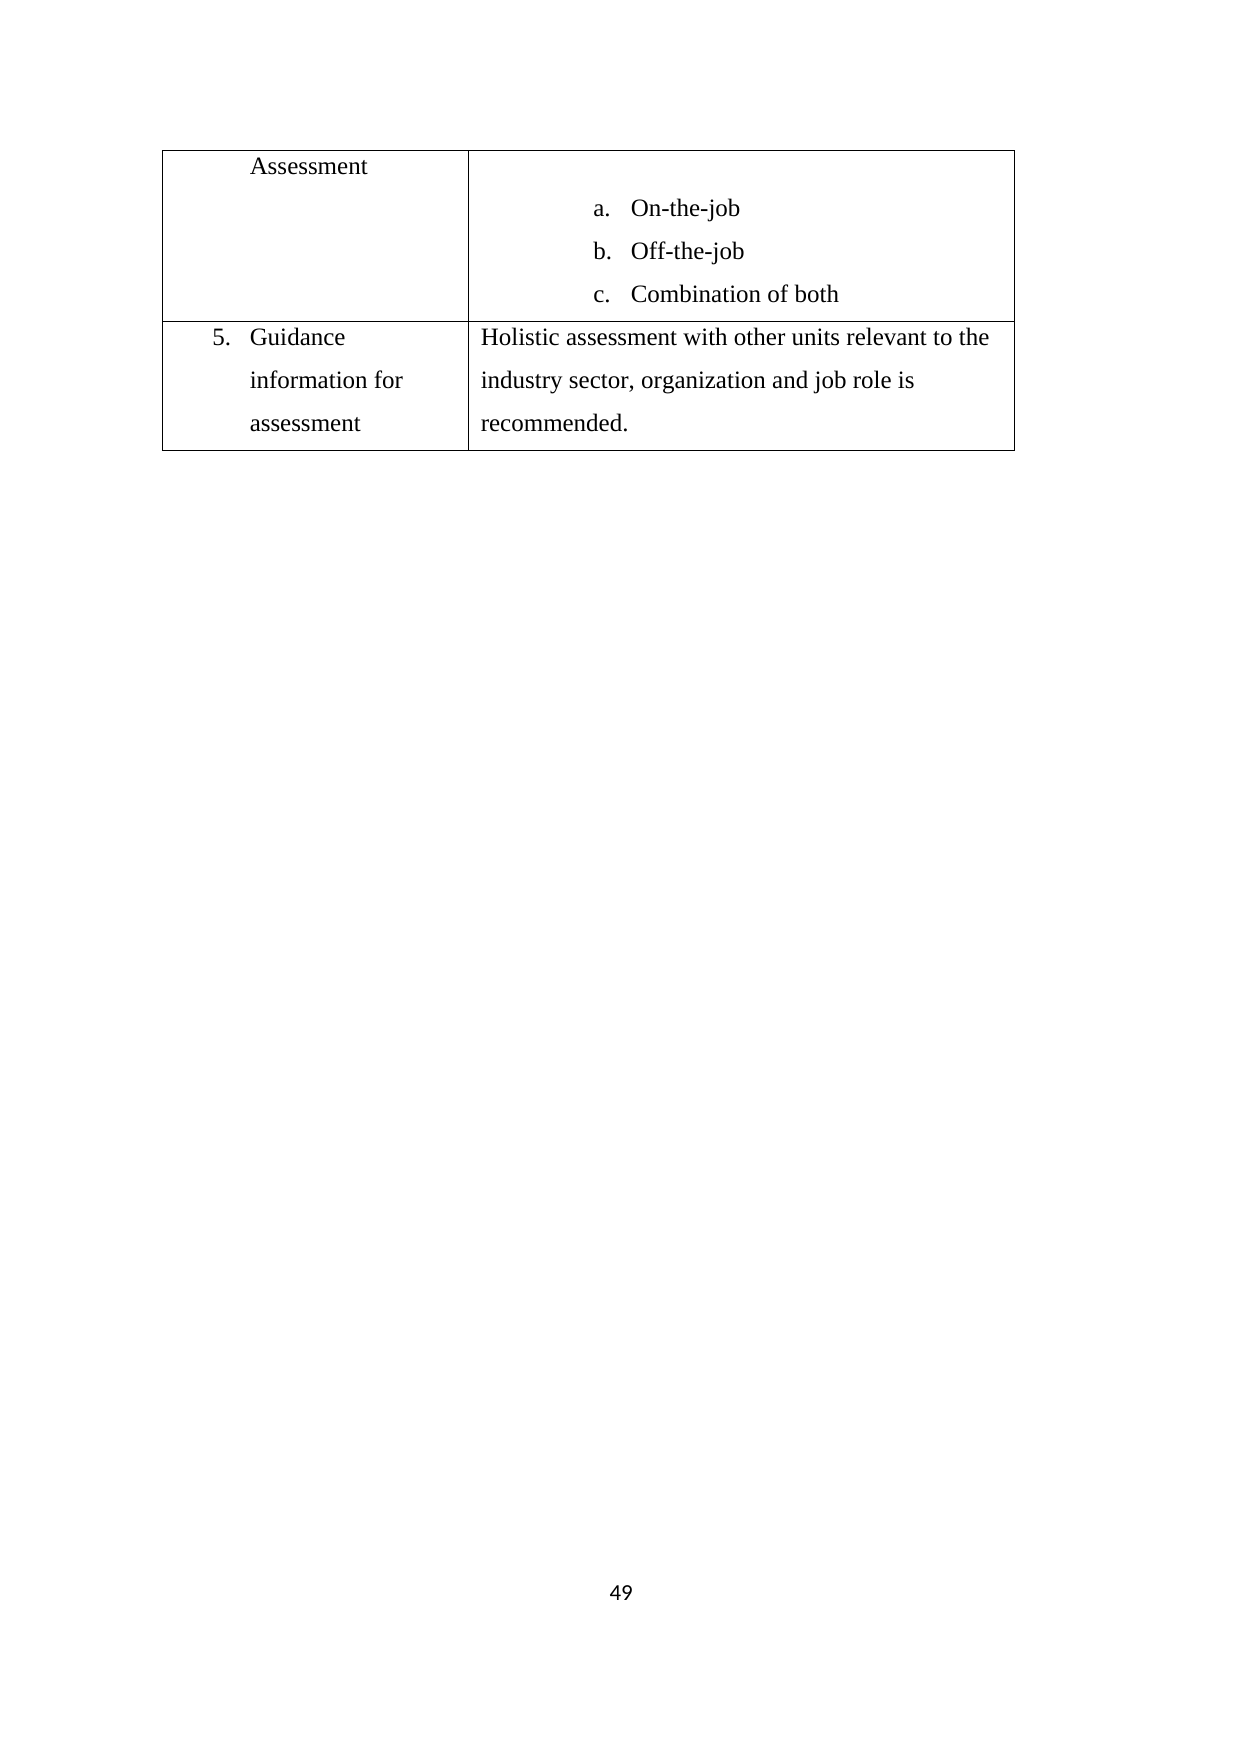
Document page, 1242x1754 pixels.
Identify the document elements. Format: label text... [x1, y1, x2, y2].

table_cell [163, 151, 468, 321]
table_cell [469, 151, 1014, 321]
table_cell Holistic assessment with other units relevant to the industry sector, organization and job role is recommended. [469, 322, 1014, 450]
table_cell Guidance information for assessment [163, 322, 468, 450]
